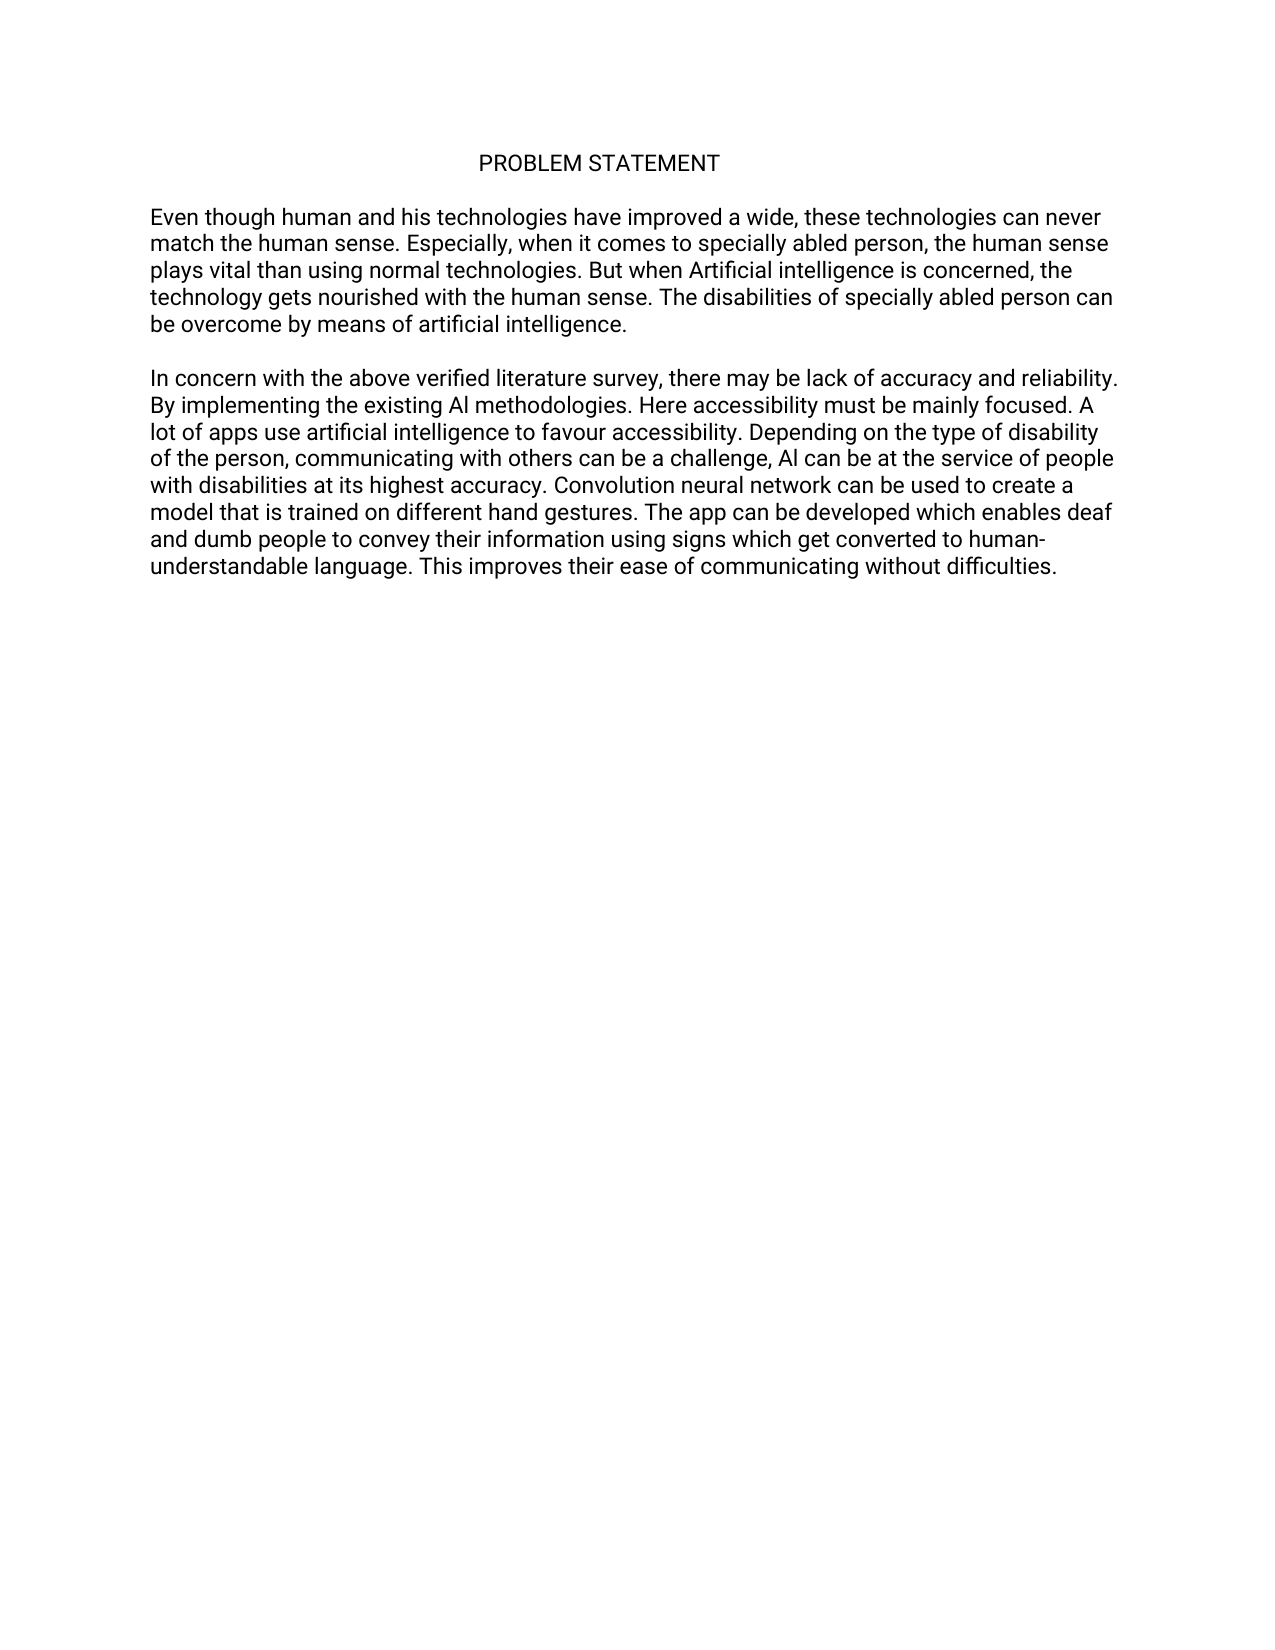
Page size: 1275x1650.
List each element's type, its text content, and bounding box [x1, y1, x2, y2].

text In concern with the above verified literature survey, there may be lack of accuracy and reliability. By implementing the existing Al methodologies. Here accessibility must be mainly focused. A lot of apps use artificial intelligence to favour accessibility. Depending on the type of disability of the person, communicating with others can be a challenge, Al can be at the service of people with disabilities at its highest accuracy. Convolution neural network can be used to create a model that is trained on different hand gestures. The app can be developed which enables deaf and dumb people to convey their information using signs which get converted to human-understandable language. This improves their ease of communicating without difficulties. [150, 365, 1125, 580]
text PROBLEM STATEMENT [150, 150, 1125, 177]
text Even though human and his technologies have improved a wide, these technologies can never match the human sense. Especially, when it comes to specially abled person, the human sense plays vital than using normal technologies. But when Artificial intelligence is concerned, the technology gets nourished with the human sense. The disabilities of specially abled person can be overcome by means of artificial intelligence. [150, 204, 1125, 338]
